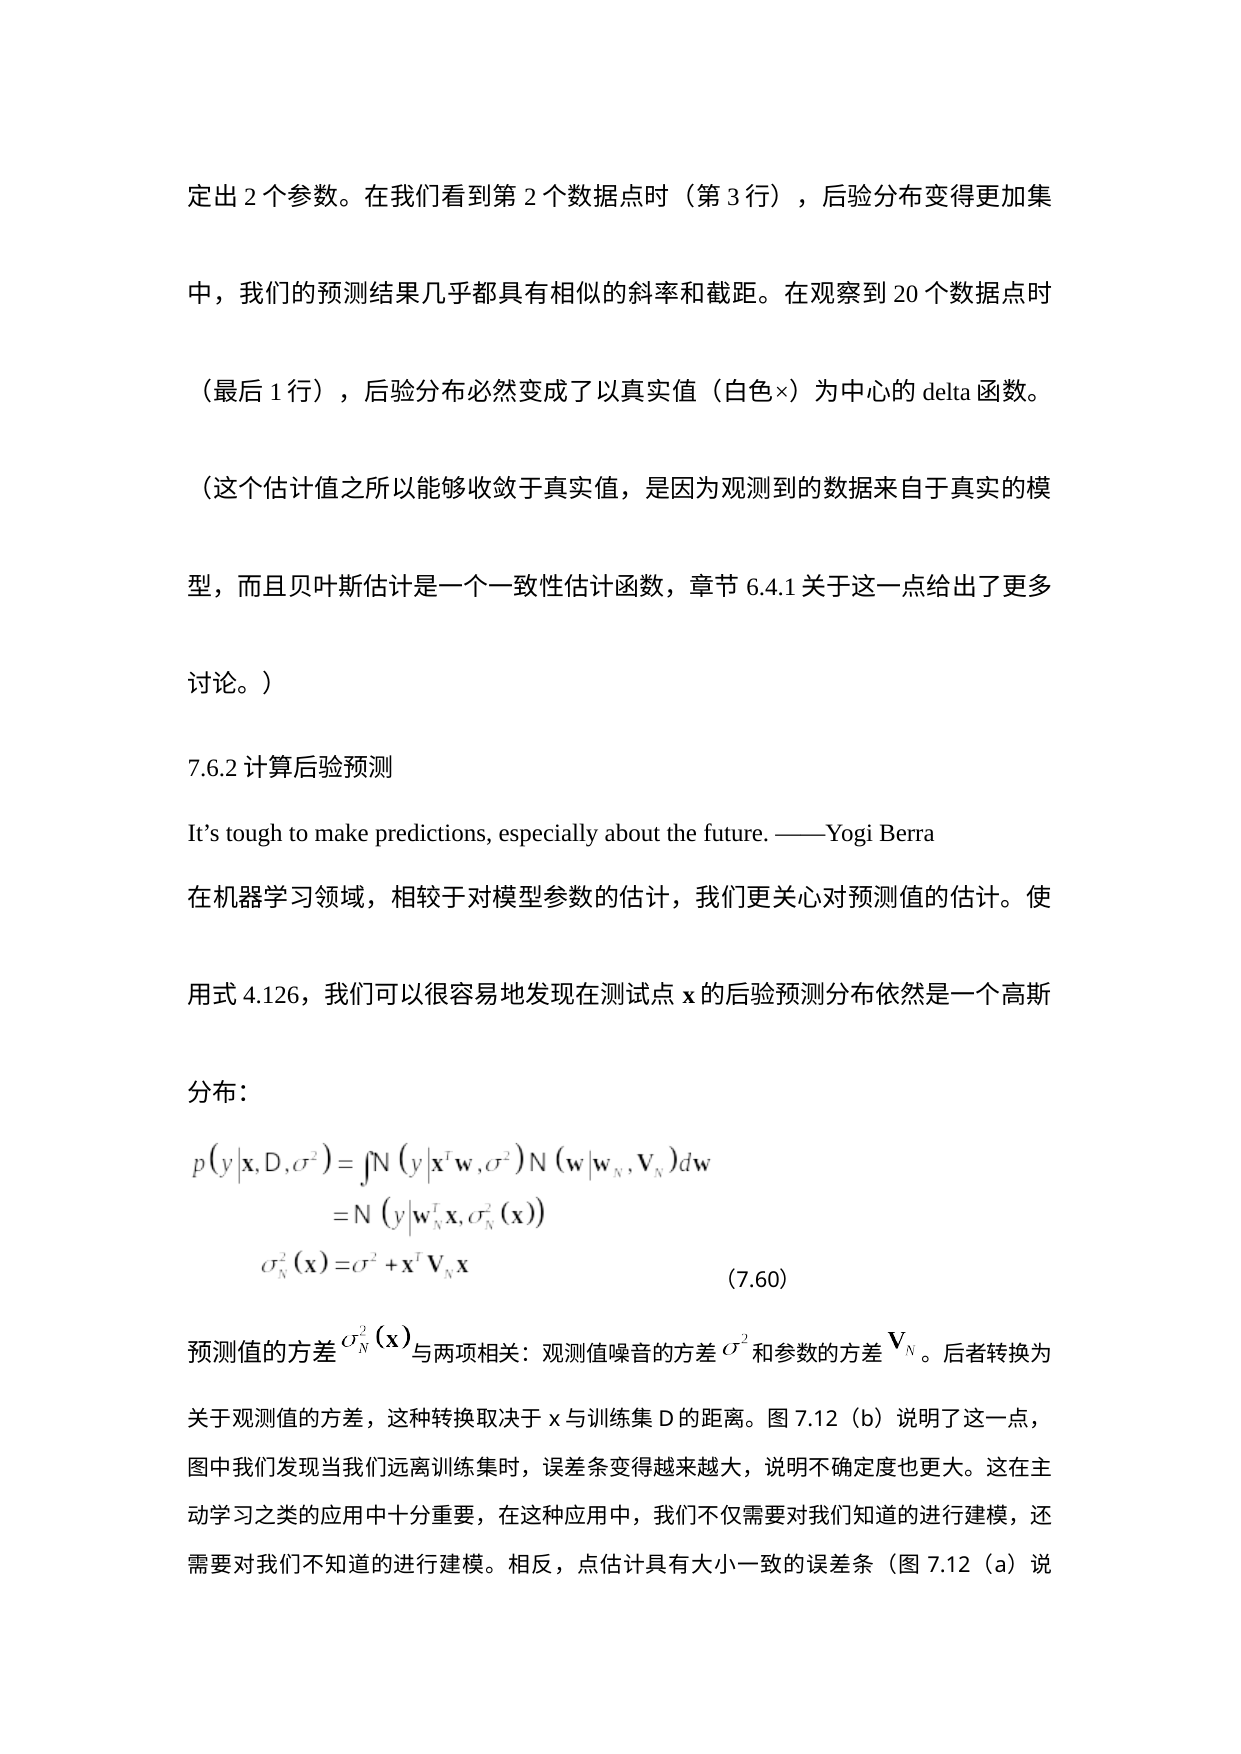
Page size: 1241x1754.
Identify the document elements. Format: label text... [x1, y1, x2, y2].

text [187, 1319, 1053, 1579]
text （7.60） [187, 1141, 1053, 1303]
text 在机器学习领域，相较于对模型参数的估计，我们更关心对预测值的估计。使用式4.126，我们可以很容易地发现在测试点x的后验预测分布依然是一个高斯分布： [187, 863, 1053, 1123]
text It’s tough to make predictions, especially about the future. ——Yogi Berra [187, 816, 1053, 848]
text 7.6.2 计算后验预测 [187, 733, 1053, 798]
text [187, 162, 1053, 714]
